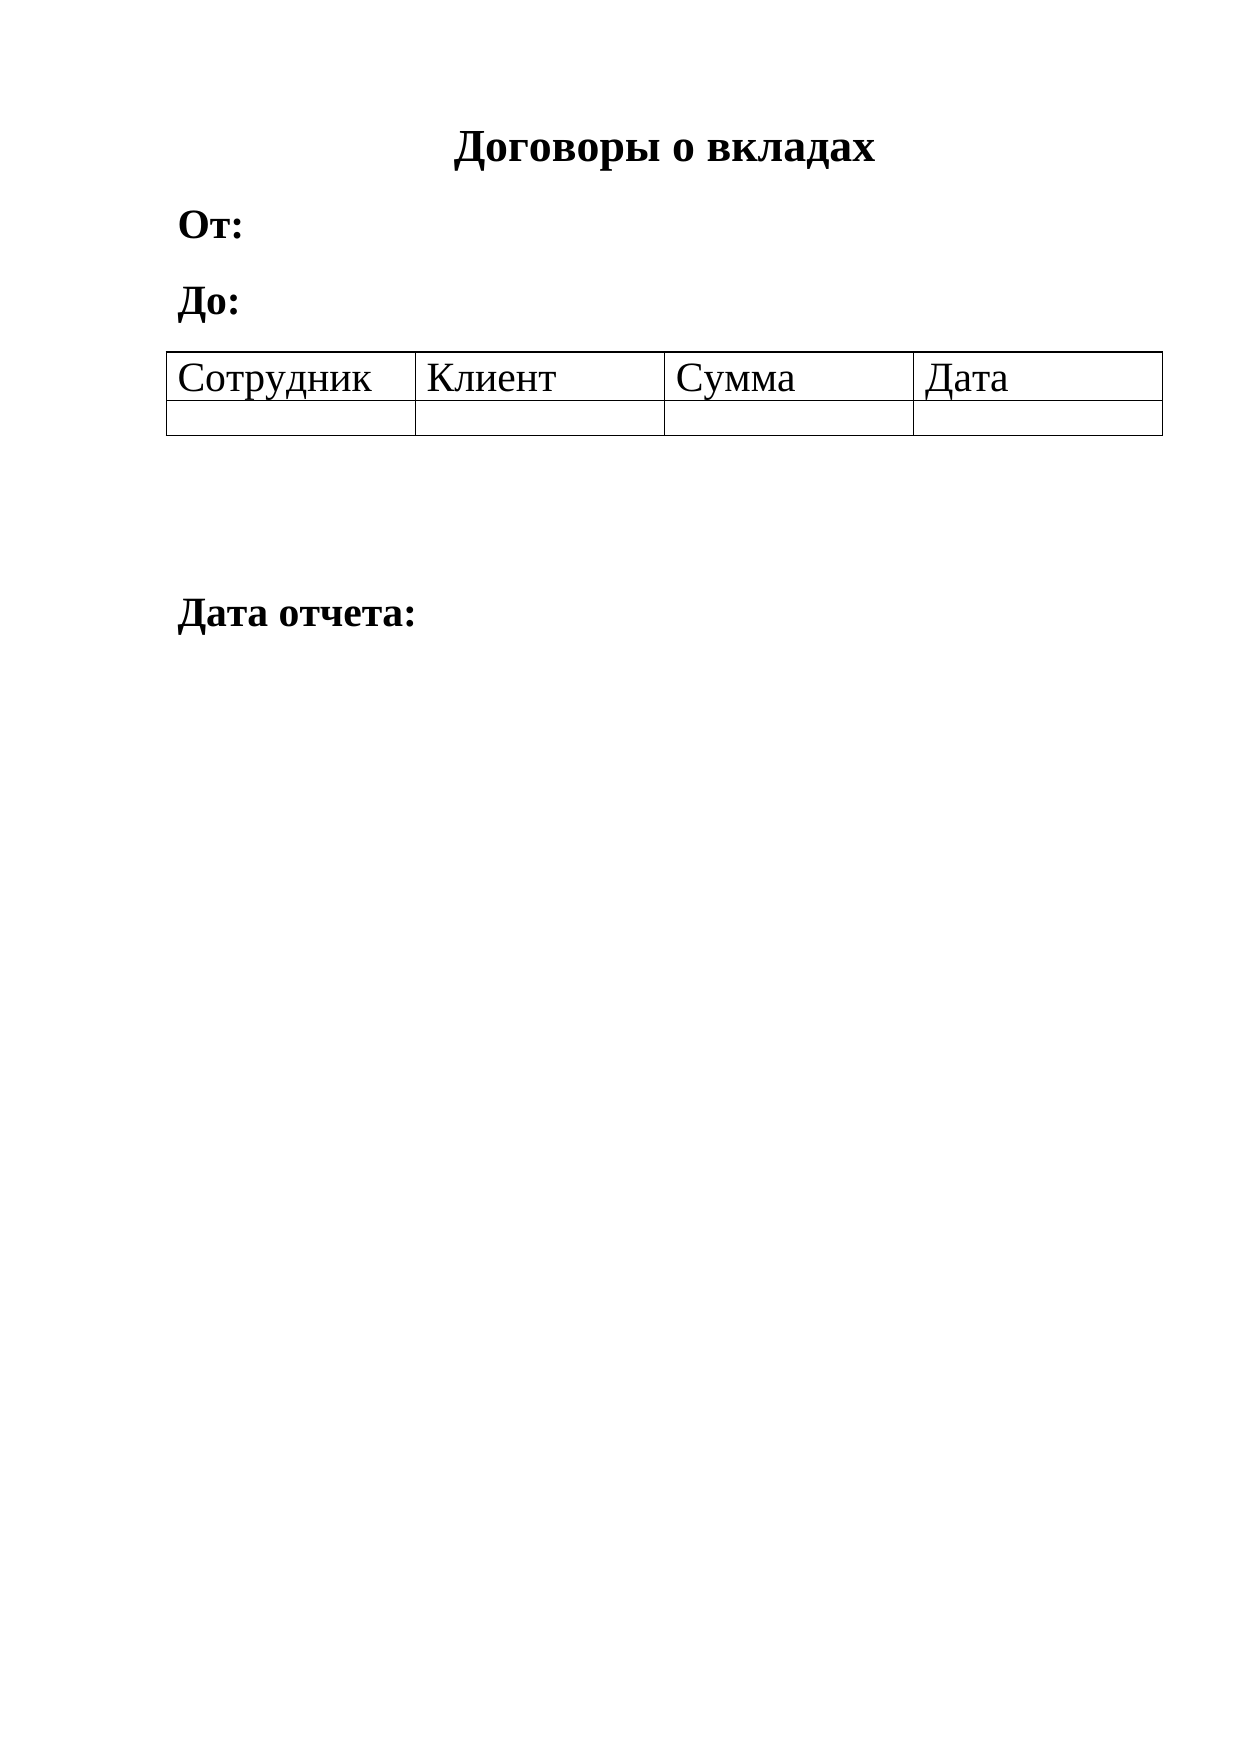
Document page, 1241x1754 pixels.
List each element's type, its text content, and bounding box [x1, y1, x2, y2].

text До: [177, 275, 1152, 323]
text От: [177, 199, 1152, 247]
table_header Сумма [665, 353, 913, 400]
table_cell [665, 401, 913, 435]
table_header Клиент [416, 353, 664, 400]
table_cell [914, 401, 1162, 435]
text Дата отчета: [177, 588, 1152, 636]
text Договоры о вкладах [177, 118, 1152, 171]
table_header Сотрудник [167, 353, 415, 400]
table_header Дата [914, 353, 1162, 400]
table_cell [416, 401, 664, 435]
table_cell [167, 401, 415, 435]
